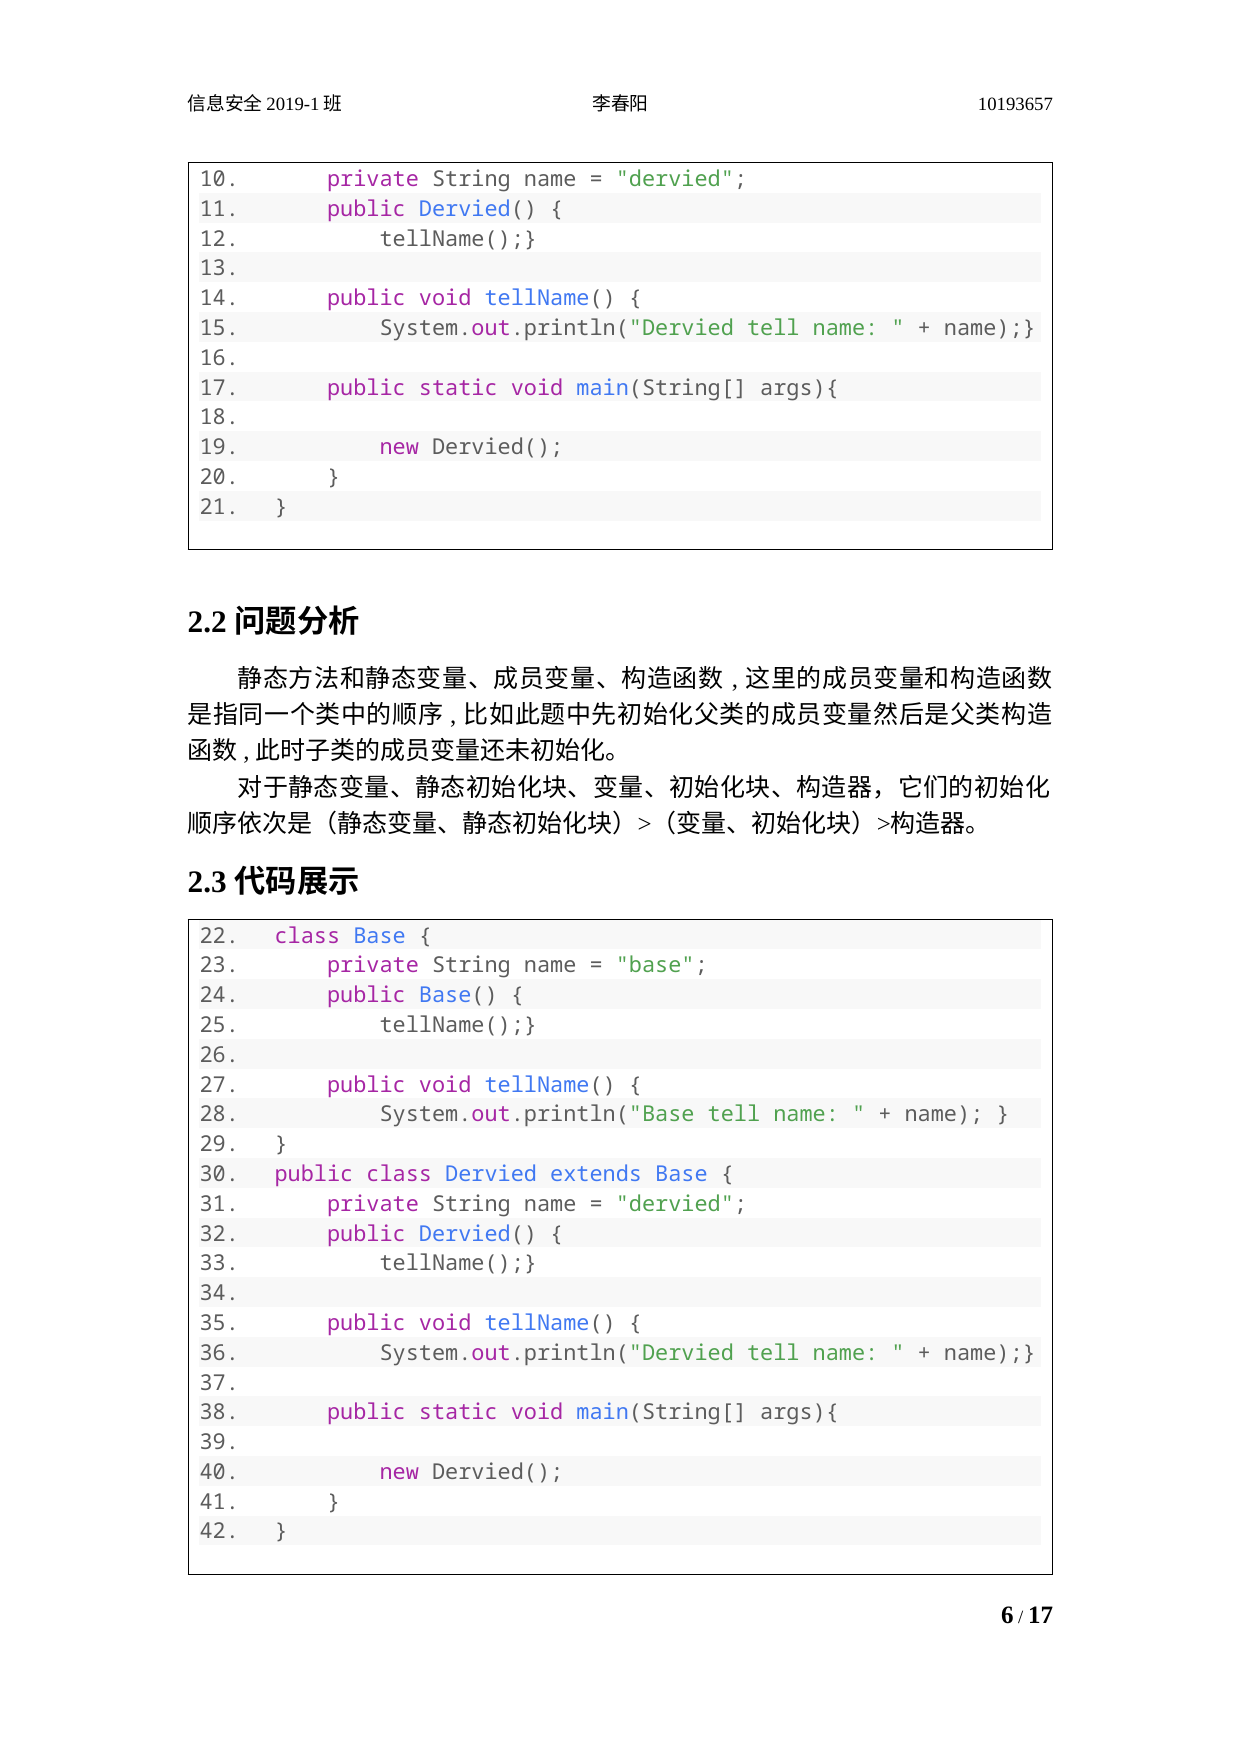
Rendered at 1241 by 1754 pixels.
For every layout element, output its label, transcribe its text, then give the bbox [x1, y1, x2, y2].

text 静态方法和静态变量、成员变量、构造函数 , 这里的成员变量和构造函数是指同一个类中的顺序 , 比如此题中先初始化父类的成员变量然后是父类构造函数 , 此时子类的成员变量还未初始化。 [187, 658, 1053, 767]
text 对于静态变量、静态初始化块、变量、初始化块、构造器，它们的初始化顺序依次是（静态变量、静态初始化块）>（变量、初始化块）>构造器。 [187, 767, 1053, 839]
subtitle 2.2 问题分析 [187, 596, 1053, 641]
subtitle 2.3 代码展示 [187, 856, 1053, 902]
